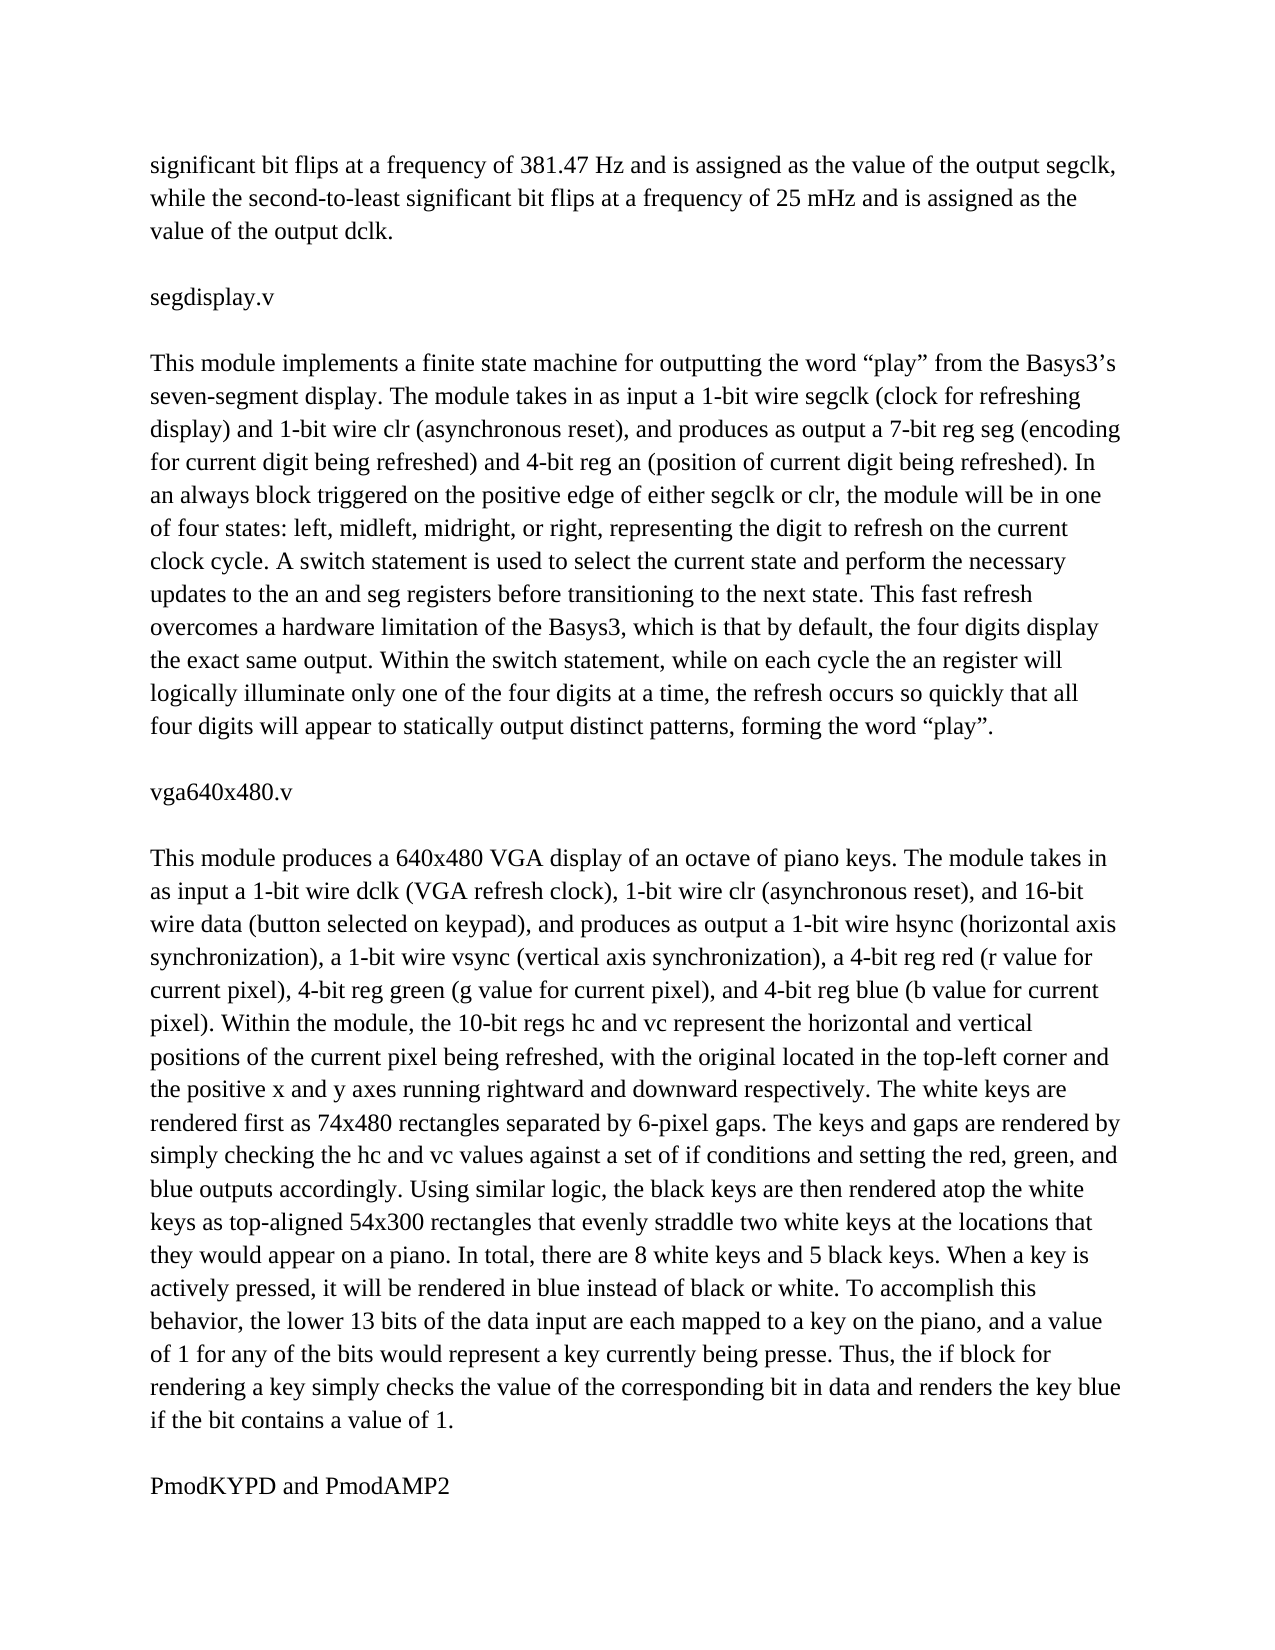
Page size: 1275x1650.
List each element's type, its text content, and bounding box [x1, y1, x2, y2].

text vga640x480.v [150, 777, 1125, 806]
text This module implements a finite state machine for outputting the word “play” from the Basys3’s seven-segment display. The module takes in as input a 1-bit wire segclk (clock for refreshing display) and 1-bit wire clr (asynchronous reset), and produces as output a 7-bit reg seg (encoding for current digit being refreshed) and 4-bit reg an (position of current digit being refreshed). In an always block triggered on the positive edge of either segclk or clr, the module will be in one of four states: left, midleft, midright, or right, representing the digit to refresh on the current clock cycle. A switch statement is used to select the current state and perform the necessary updates to the an and seg registers before transitioning to the next state. This fast refresh overcomes a hardware limitation of the Basys3, which is that by default, the four digits display the exact same output. Within the switch statement, while on each cycle the an register will logically illuminate only one of the four digits at a time, the refresh occurs so quickly that all four digits will appear to statically output distinct patterns, forming the word “play”. [150, 348, 1125, 740]
text This module produces a 640x480 VGA display of an octave of piano keys. The module takes in as input a 1-bit wire dclk (VGA refresh clock), 1-bit wire clr (asynchronous reset), and 16-bit wire data (button selected on keypad), and produces as output a 1-bit wire hsync (horizontal axis synchronization), a 1-bit wire vsync (vertical axis synchronization), a 4-bit reg red (r value for current pixel), 4-bit reg green (g value for current pixel), and 4-bit reg blue (b value for current pixel). Within the module, the 10-bit regs hc and vc represent the horizontal and vertical positions of the current pixel being refreshed, with the original located in the top-left corner and the positive x and y axes running rightward and downward respectively. The white keys are rendered first as 74x480 rectangles separated by 6-pixel gaps. The keys and gaps are rendered by simply checking the hc and vc values against a set of if conditions and setting the red, green, and blue outputs accordingly. Using similar logic, the black keys are then rendered atop the white keys as top-aligned 54x300 rectangles that evenly straddle two white keys at the locations that they would appear on a piano. In total, there are 8 white keys and 5 black keys. When a key is actively pressed, it will be rendered in blue instead of black or white. To accomplish this behavior, the lower 13 bits of the data input are each mapped to a key on the piano, and a value of 1 for any of the bits would represent a key currently being presse. Thus, the if block for rendering a key simply checks the value of the corresponding bit in data and renders the key blue if the bit contains a value of 1. [150, 843, 1125, 1433]
text PmodKYPD and PmodAMP2 [150, 1471, 1125, 1499]
text segdisplay.v [150, 282, 1125, 311]
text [150, 150, 1125, 245]
